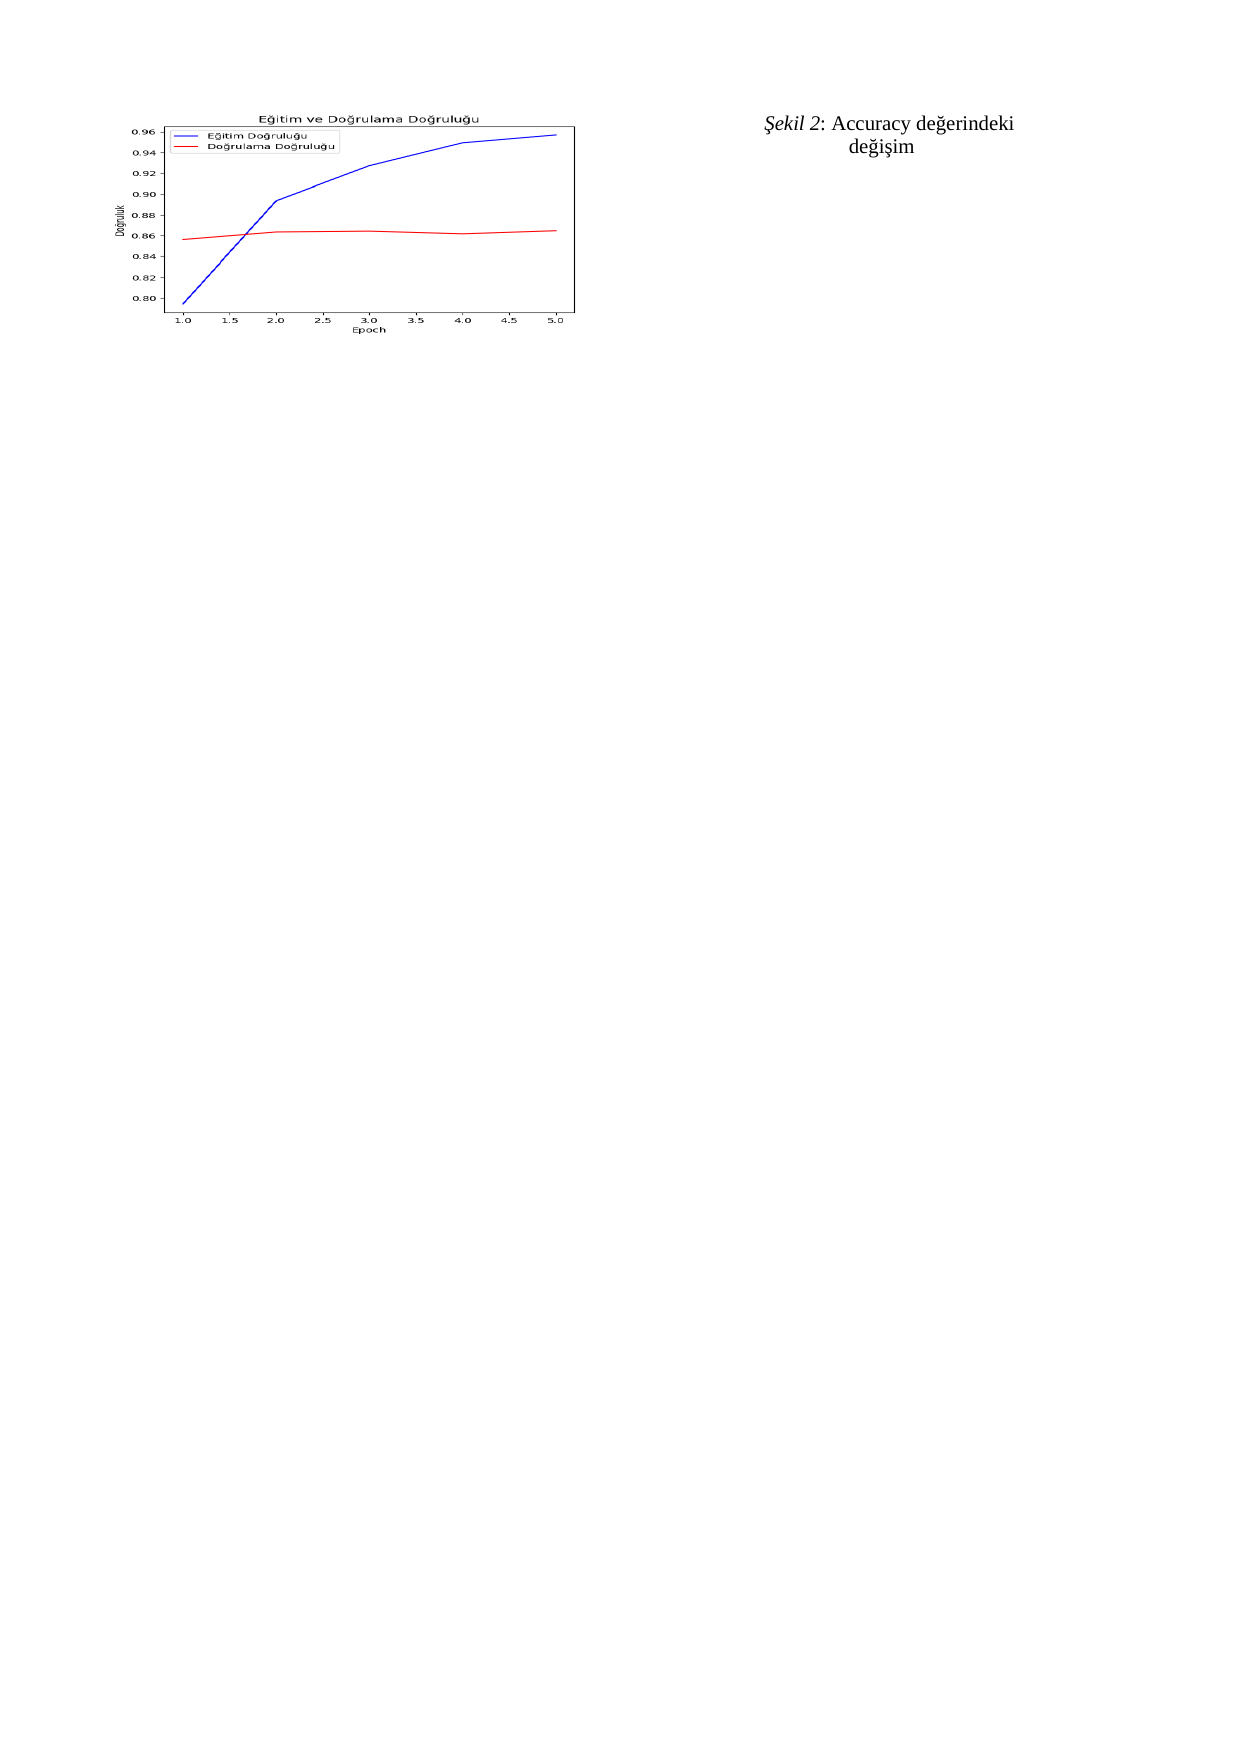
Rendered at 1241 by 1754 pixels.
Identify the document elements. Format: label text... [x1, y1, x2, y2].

text Şekil 2: Accuracy değerindeki değişim [732, 110, 1031, 158]
picture [106, 110, 582, 339]
